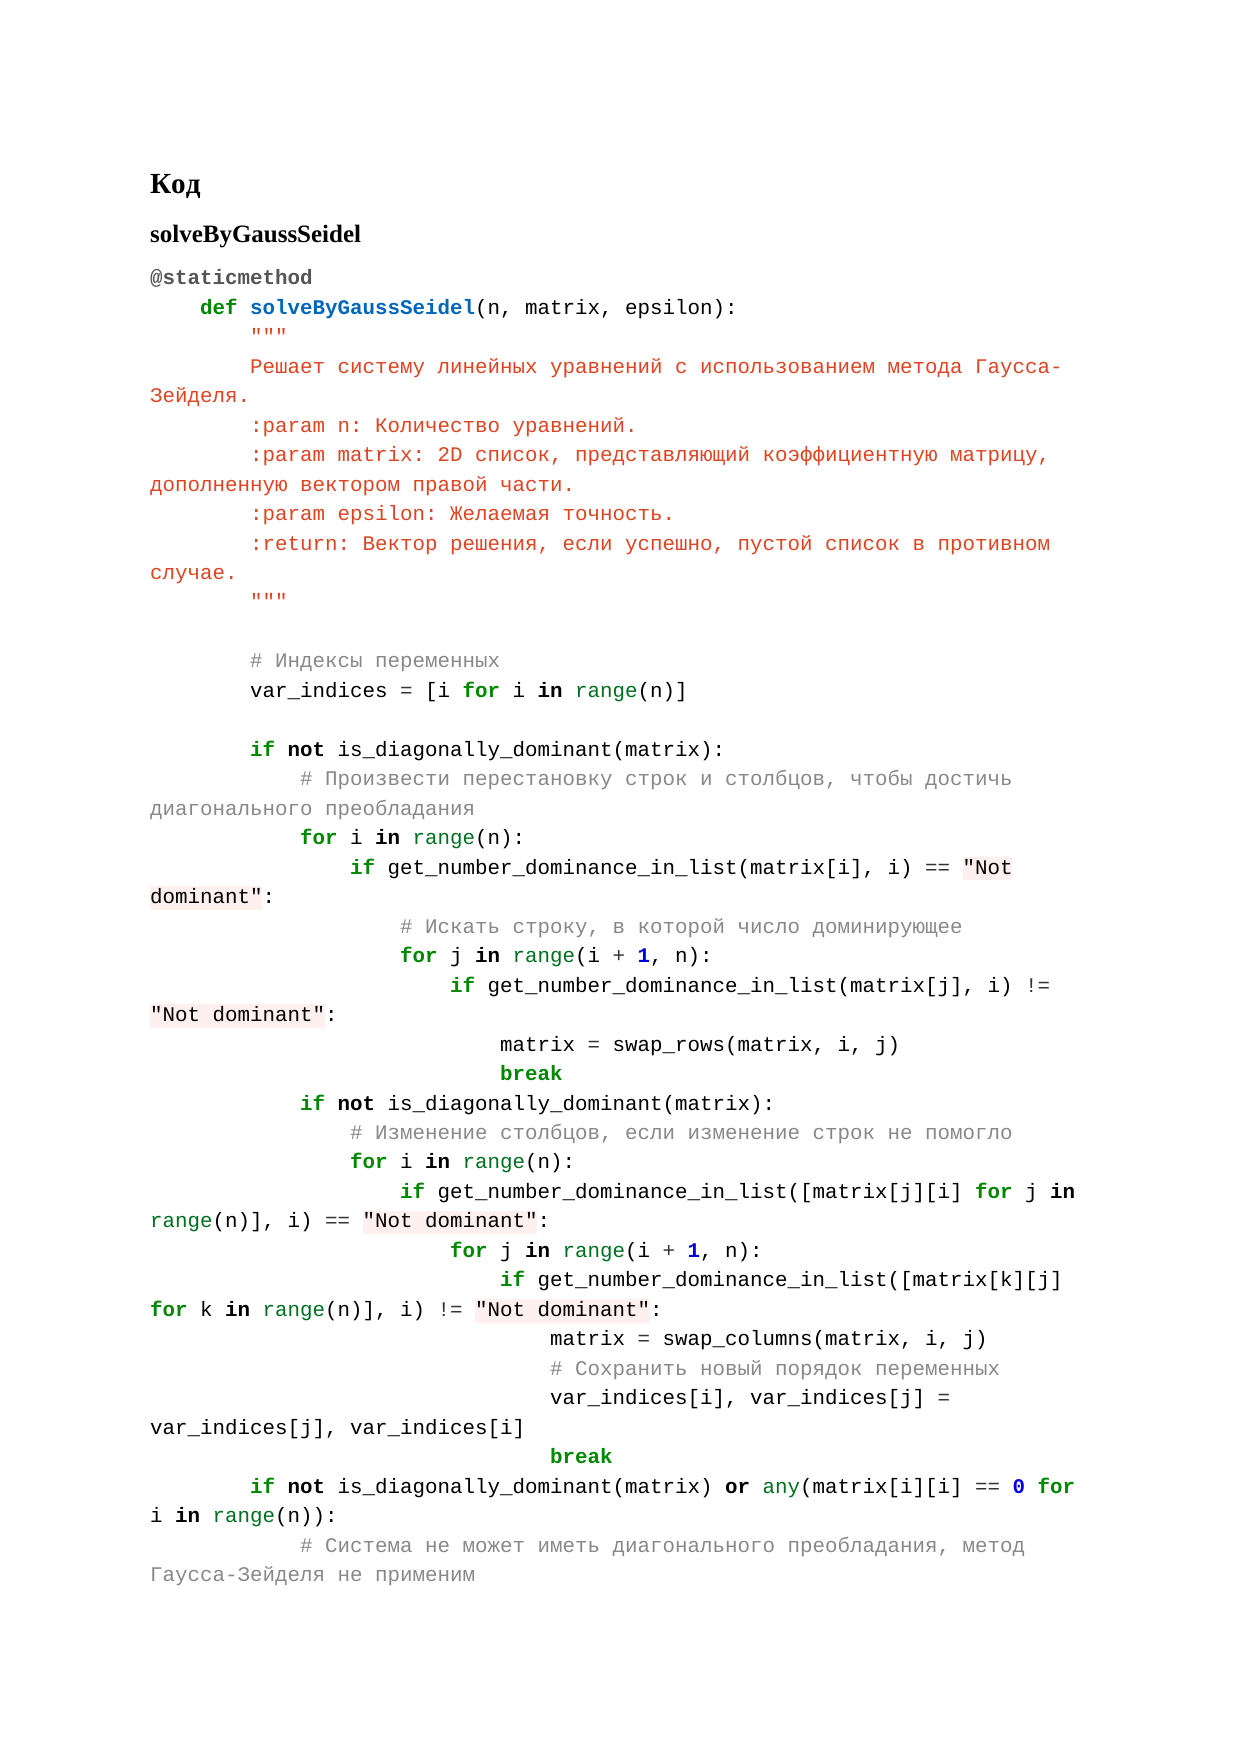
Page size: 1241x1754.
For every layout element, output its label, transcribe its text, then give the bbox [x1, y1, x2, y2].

text # Произвести перестановку строк и столбцов, чтобы достичь диагонального преобладания [150, 768, 1090, 821]
text :return: Вектор решения, если успешно, пустой список в противном случае. [150, 532, 1090, 586]
text if not is_diagonally_dominant(matrix) or any(matrix[i][i] == 0 for i in range(n)): [150, 1476, 1090, 1529]
text @staticmethod [150, 267, 1090, 291]
text # Система не может иметь диагонального преобладания, метод Гаусса-Зейделя не применим [150, 1535, 1090, 1588]
subtitle solveByGaussSeidel [150, 219, 1090, 248]
text if get_number_dominance_in_list([matrix[j][i] for j in range(n)], i) == "Not dominant": [150, 1181, 1090, 1234]
text matrix = swap_columns(matrix, i, j) [150, 1328, 1090, 1352]
text # Искать строку, в которой число доминирующее [150, 916, 1090, 939]
text if get_number_dominance_in_list(matrix[i], i) == "Not dominant": [150, 857, 1090, 910]
text if get_number_dominance_in_list([matrix[k][j] for k in range(n)], i) != "Not dominant": [150, 1269, 1090, 1323]
text """ [150, 591, 1090, 615]
text var_indices = [i for i in range(n)] [150, 680, 1090, 703]
text # Индексы переменных [150, 650, 1090, 674]
text for j in range(i + 1, n): [150, 1240, 1090, 1264]
text matrix = swap_rows(matrix, i, j) [150, 1034, 1090, 1057]
text if not is_diagonally_dominant(matrix): [150, 739, 1090, 762]
text break [150, 1446, 1090, 1470]
text def solveByGaussSeidel(n, matrix, epsilon): [150, 297, 1090, 320]
text if not is_diagonally_dominant(matrix): [150, 1093, 1090, 1116]
text Решает систему линейных уравнений с использованием метода Гаусса-Зейделя. [150, 356, 1090, 409]
text # Изменение столбцов, если изменение строк не помогло [150, 1122, 1090, 1146]
text :param matrix: 2D список, представляющий коэффициентную матрицу, дополненную вектором правой части. [150, 444, 1090, 497]
text for i in range(n): [150, 1152, 1090, 1175]
text var_indices[i], var_indices[j] = var_indices[j], var_indices[i] [150, 1387, 1090, 1441]
text if get_number_dominance_in_list(matrix[j], i) != "Not dominant": [150, 975, 1090, 1028]
text :param epsilon: Желаемая точность. [150, 503, 1090, 527]
text break [150, 1063, 1090, 1087]
text :param n: Количество уравнений. [150, 414, 1090, 438]
text """ [150, 326, 1090, 350]
text # Сохранить новый порядок переменных [150, 1358, 1090, 1382]
subtitle Код [150, 167, 1090, 200]
text for i in range(n): [150, 827, 1090, 851]
text for j in range(i + 1, n): [150, 945, 1090, 969]
